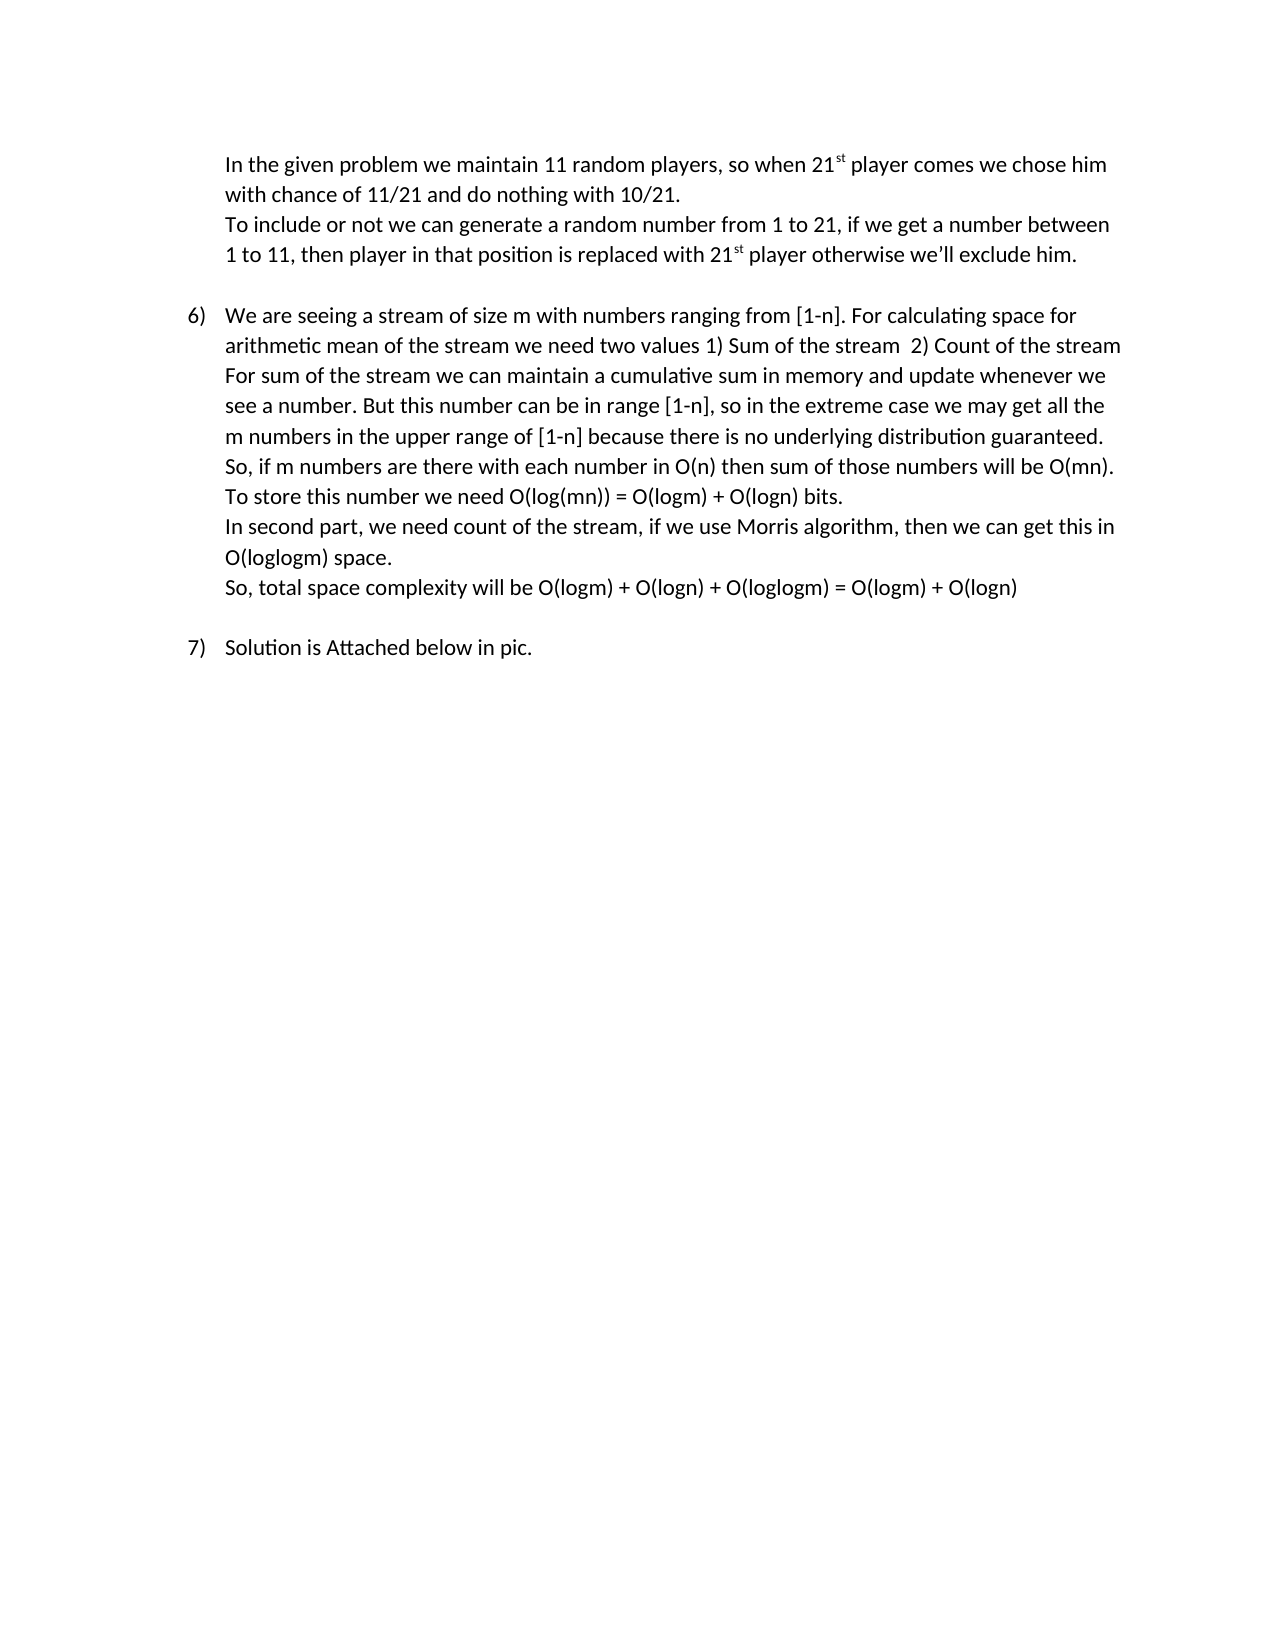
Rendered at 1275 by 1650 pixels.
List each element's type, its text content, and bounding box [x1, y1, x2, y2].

list So, if m numbers are there with each number in O(n) then sum of those numbers will be O(mn). [225, 452, 1125, 480]
list To include or not we can generate a random number from 1 to 21, if we get a number between 1 to 11, then player in that position is replaced with 21st player otherwise we’ll exclude him. [225, 210, 1125, 269]
list For sum of the stream we can maintain a cumulative sum in memory and update whenever we see a number. But this number can be in range [1-n], so in the extreme case we may get all the m numbers in the upper range of [1-n] because there is no underlying distribution guaranteed. [225, 361, 1125, 450]
list To store this number we need O(log(mn)) = O(logm) + O(logn) bits. [225, 482, 1125, 510]
list In second part, we need count of the stream, if we use Morris algorithm, then we can get this in [225, 512, 1125, 541]
list We are seeing a stream of size m with numbers ranging from [1-n]. For calculating space for arithmetic mean of the stream we need two values 1) Sum of the stream 2) Count of the stream [187, 301, 1125, 359]
list O(loglogm) space. [225, 543, 1125, 571]
list Solution is Attached below in pic. [187, 633, 1125, 661]
list In the given problem we maintain 11 random players, so when 21st player comes we chose him with chance of 11/21 and do nothing with 10/21. [225, 150, 1125, 208]
list So, total space complexity will be O(logm) + O(logn) + O(loglogm) = O(logm) + O(logn) [225, 573, 1125, 601]
